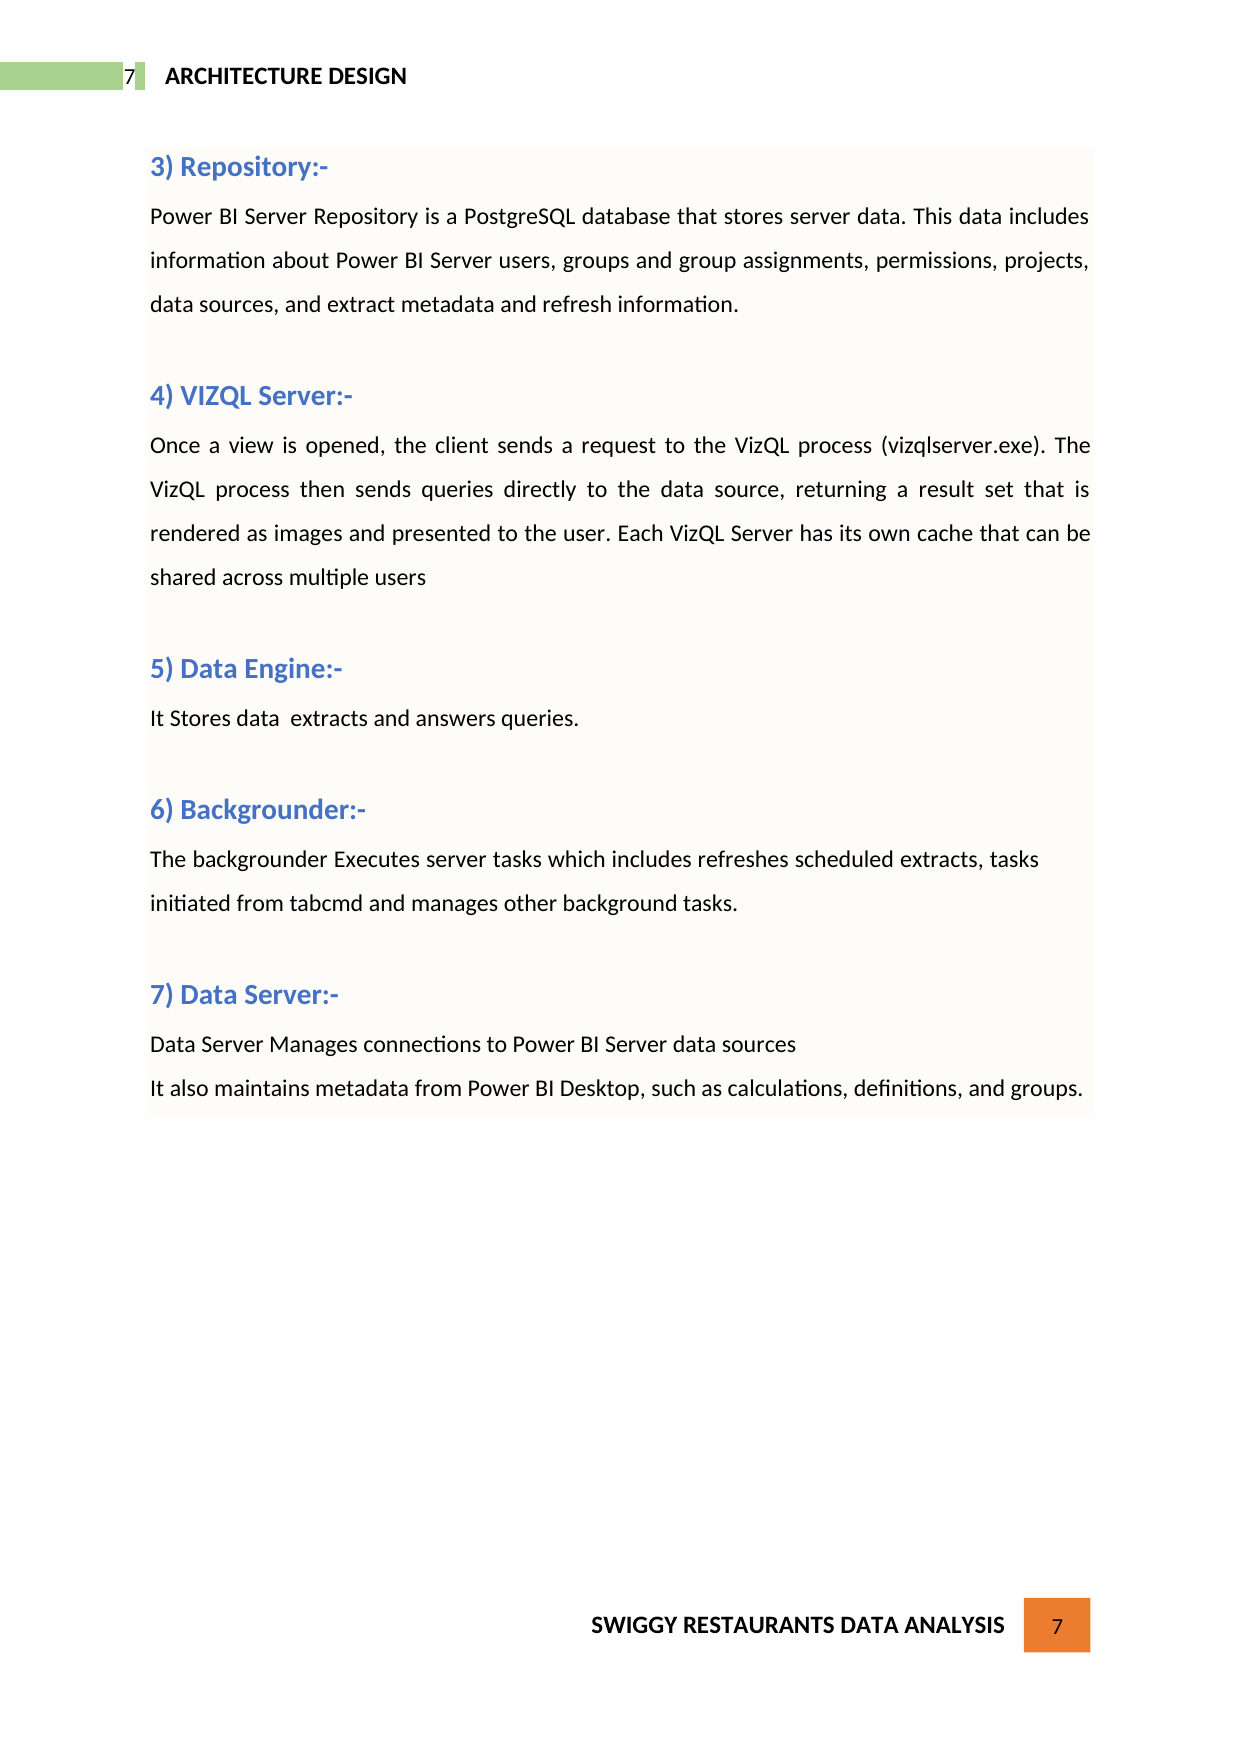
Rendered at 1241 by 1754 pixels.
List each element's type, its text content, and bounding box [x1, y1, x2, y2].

subtitle Backgrounder:- [150, 791, 1184, 827]
subtitle VIZQL Server:- [150, 377, 1184, 413]
text Once a view is opened, the client sends a request to the VizQL process (vizqlserver.exe). The VizQL process then sends queries directly to the data source, returning a result set that is rendered as images and presented to the user. Each VizQL Server has its own cache that can be shared across multiple users [150, 430, 1091, 591]
text The backgrounder Executes server tasks which includes refreshes scheduled extracts, tasks initiated from tabcmd and manages other background tasks. [150, 844, 1084, 917]
text It also maintains metadata from Power BI Desktop, such as calculations, definitions, and groups. [150, 1073, 1184, 1102]
subtitle Repository:- [150, 148, 1184, 184]
subtitle Data Server:- [150, 976, 1184, 1012]
text Power BI Server Repository is a PostgreSQL database that stores server data. This data includes information about Power BI Server users, groups and group assignments, permissions, projects, data sources, and extract metadata and refresh information. [150, 201, 1091, 318]
text It Stores data extracts and answers queries. [150, 703, 1184, 732]
text Data Server Manages connections to Power BI Server data sources [150, 1029, 1184, 1058]
subtitle Data Engine:- [150, 650, 1184, 686]
